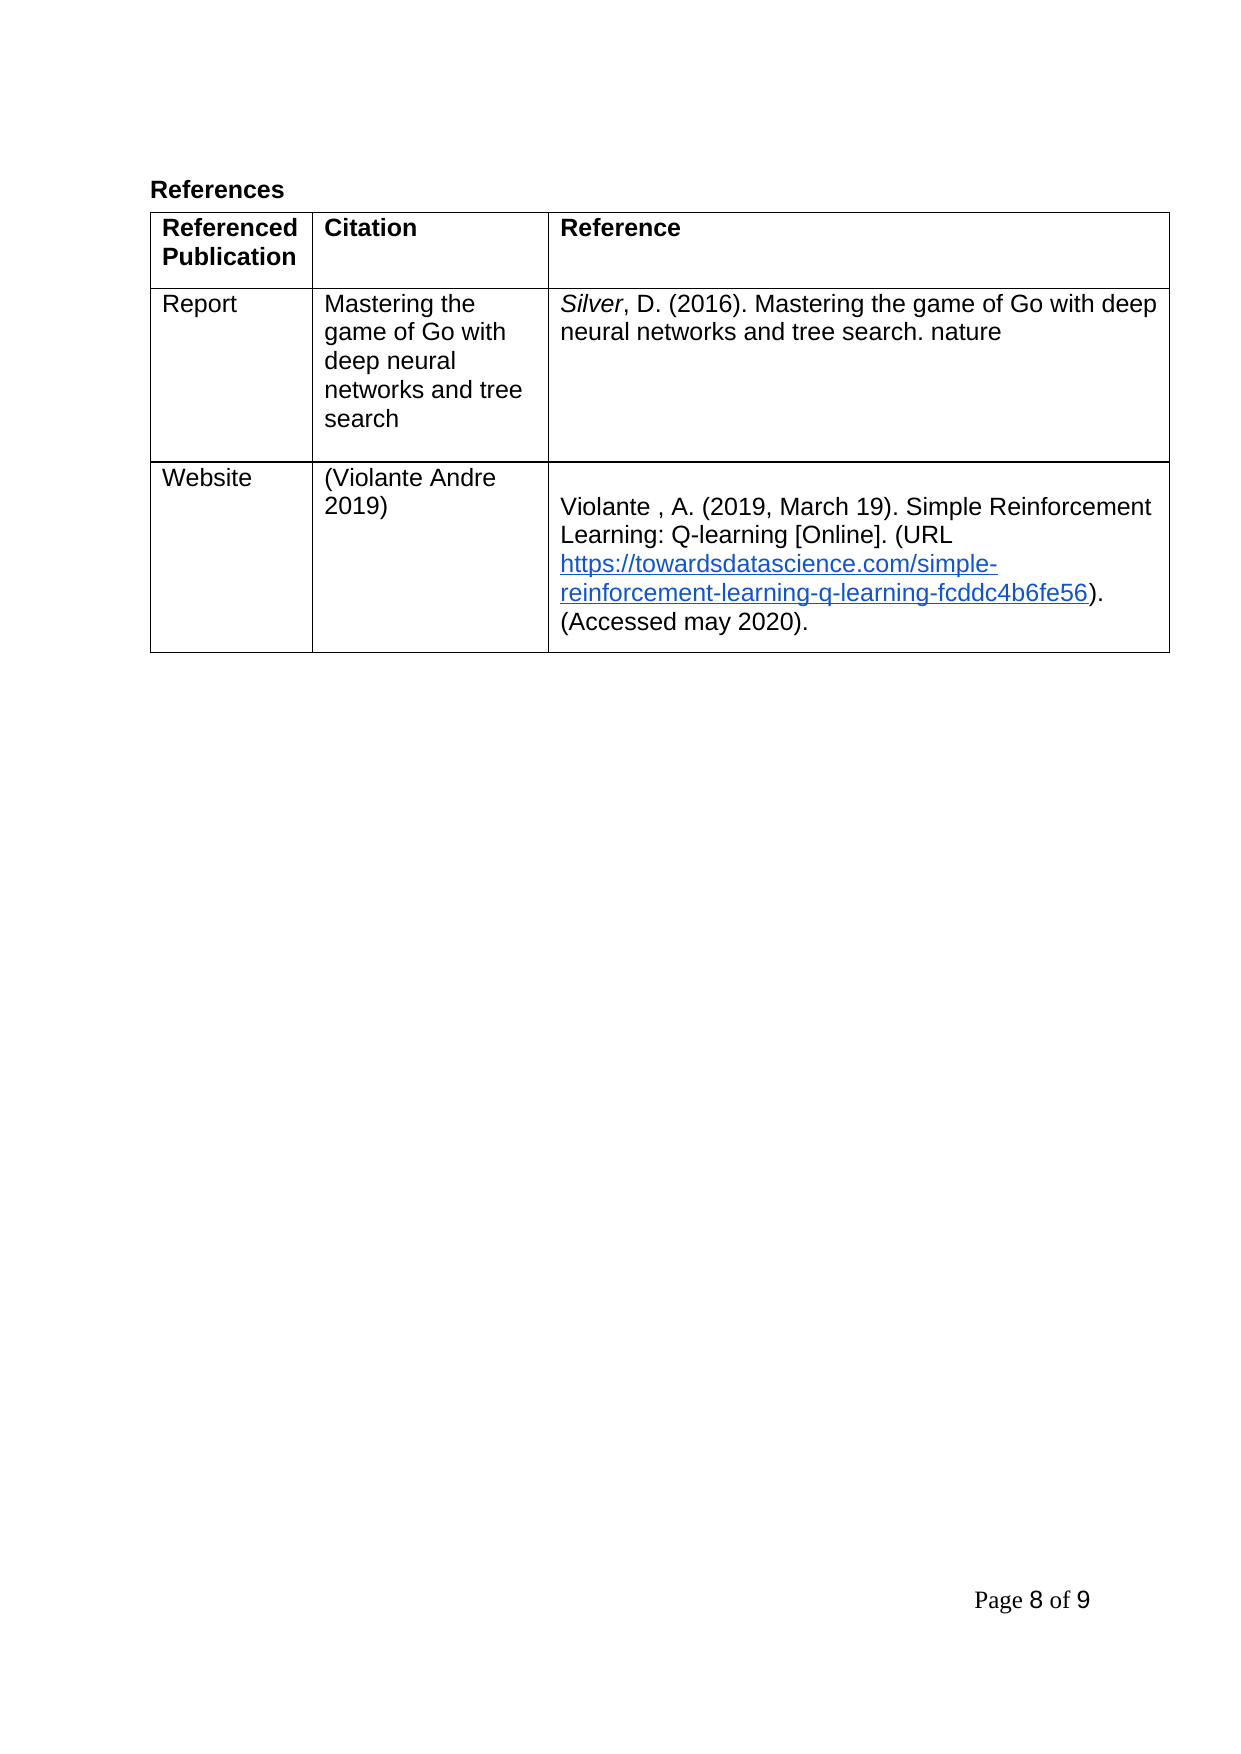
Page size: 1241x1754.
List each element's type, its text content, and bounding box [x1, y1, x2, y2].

table_cell Website [151, 463, 312, 652]
table_header Referenced Publication [151, 213, 312, 287]
table_cell Violante , A. (2019, March 19). Simple Reinforcement Learning: Q-learning [Online]. (URL https://towardsdatascience.com/simple-reinforcement-learning-q-learning-fcddc4b6fe56). (Accessed may 2020). [549, 463, 1169, 652]
table_cell (Violante Andre 2019) [313, 463, 548, 652]
subtitle References [150, 175, 1090, 204]
table_cell Silver, D. (2016). Mastering the game of Go with deep neural networks and tree search. nature [549, 289, 1169, 461]
table_header Citation [313, 213, 548, 287]
table_header Reference [549, 213, 1169, 287]
table_cell Mastering the game of Go with deep neural networks and tree search [313, 289, 548, 461]
table_cell Report [151, 289, 312, 461]
